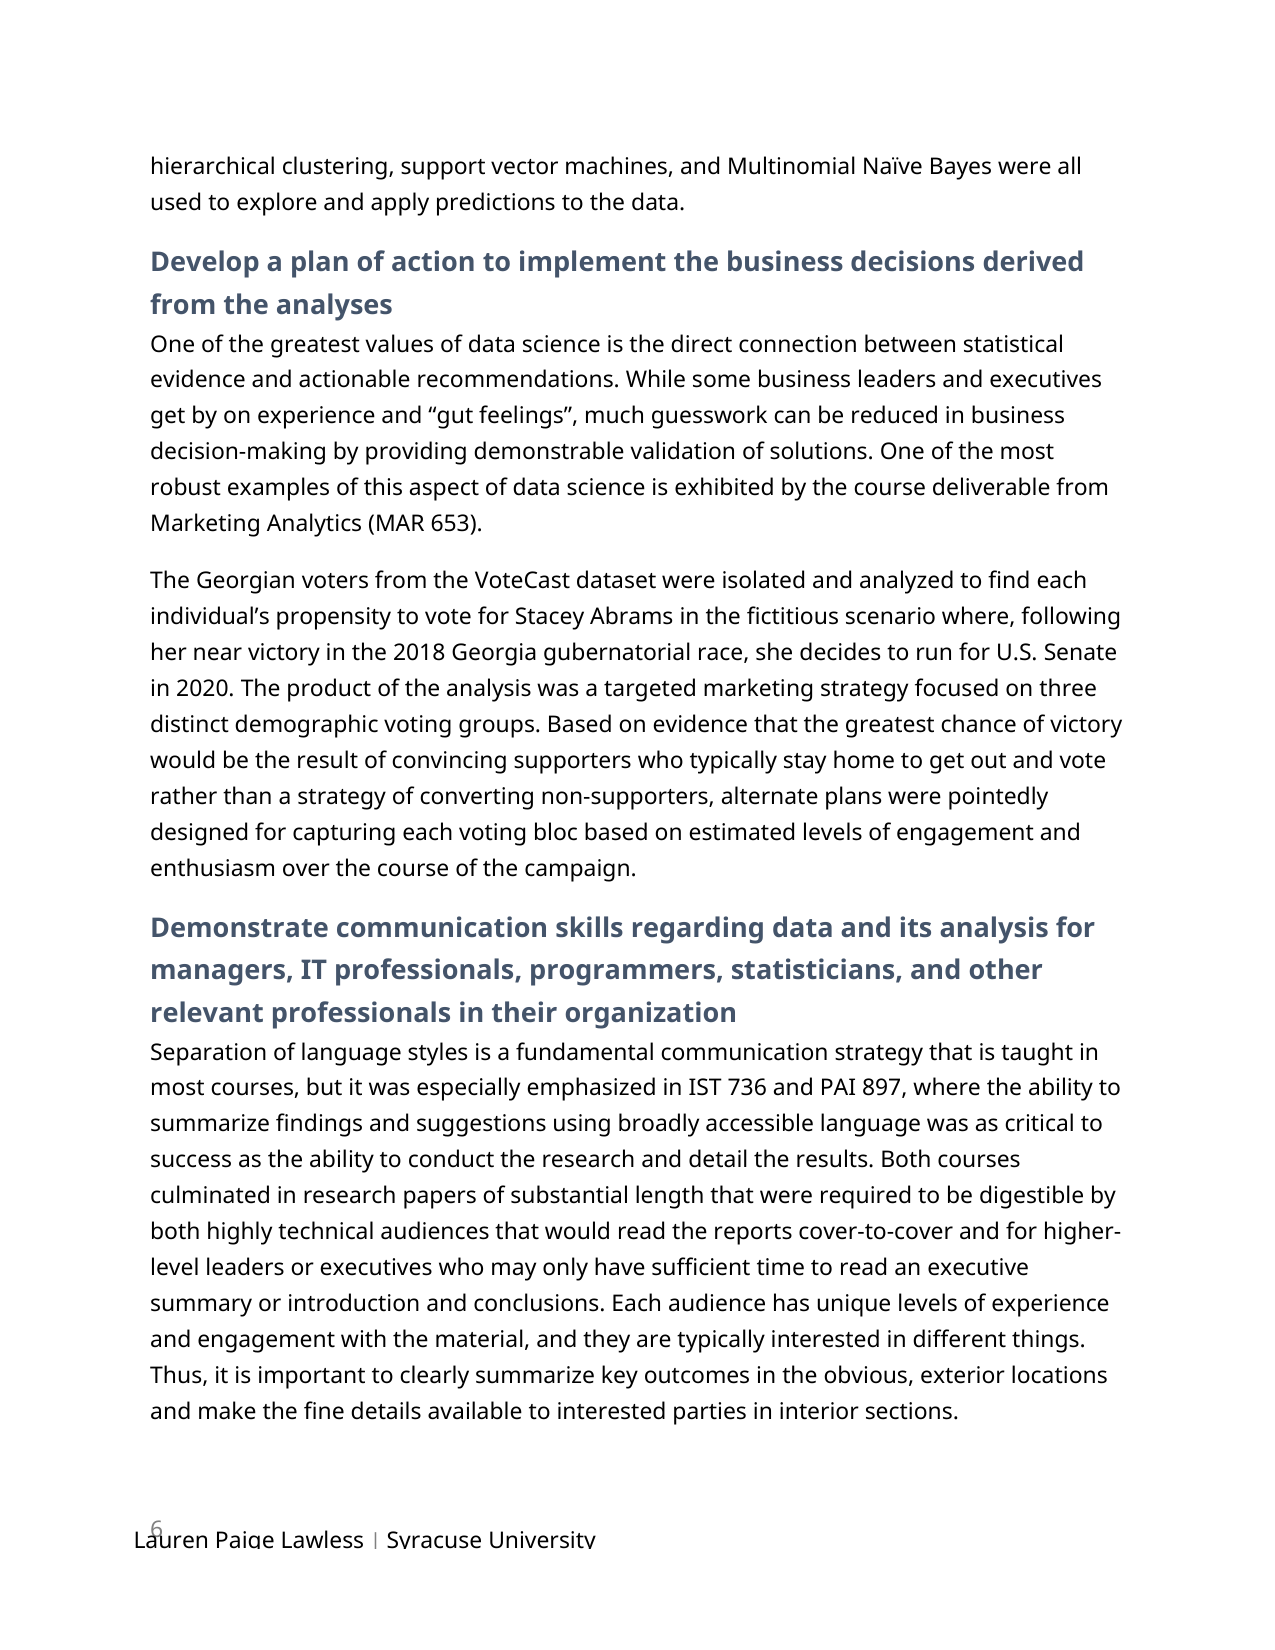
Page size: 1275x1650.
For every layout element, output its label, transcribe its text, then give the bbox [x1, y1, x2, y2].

text The Georgian voters from the VoteCast dataset were isolated and analyzed to find each individual’s propensity to vote for Stacey Abrams in the fictitious scenario where, following her near victory in the 2018 Georgia gubernatorial race, she decides to run for U.S. Senate in 2020. The product of the analysis was a targeted marketing strategy focused on three distinct demographic voting groups. Based on evidence that the greatest chance of victory would be the result of convincing supporters who typically stay home to get out and vote rather than a strategy of converting non-supporters, alternate plans were pointedly designed for capturing each voting bloc based on estimated levels of engagement and enthusiasm over the course of the campaign. [150, 564, 1125, 883]
text Separation of language styles is a fundamental communication strategy that is taught in most courses, but it was especially emphasized in IST 736 and PAI 897, where the ability to summarize findings and suggestions using broadly accessible language was as critical to success as the ability to conduct the research and detail the results. Both courses culminated in research papers of substantial length that were required to be digestible by both highly technical audiences that would read the reports cover-to-cover and for higher-level leaders or executives who may only have sufficient time to read an executive summary or introduction and conclusions. Each audience has unique levels of experience and engagement with the material, and they are typically interested in different things. Thus, it is important to clearly summarize key outcomes in the obvious, exterior locations and make the fine details available to interested parties in interior sections. [150, 1035, 1125, 1426]
text One of the greatest values of data science is the direct connection between statistical evidence and actionable recommendations. While some business leaders and executives get by on experience and “gut feelings”, much guesswork can be reduced in business decision-making by providing demonstrable validation of solutions. One of the most robust examples of this aspect of data science is exhibited by the course deliverable from Marketing Analytics (MAR 653). [150, 327, 1125, 538]
subtitle Demonstrate communication skills regarding data and its analysis for managers, IT professionals, programmers, statisticians, and other relevant professionals in their organization [150, 908, 1125, 1030]
subtitle Develop a plan of action to implement the business decisions derived from the analyses [150, 243, 1125, 322]
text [150, 150, 1125, 217]
